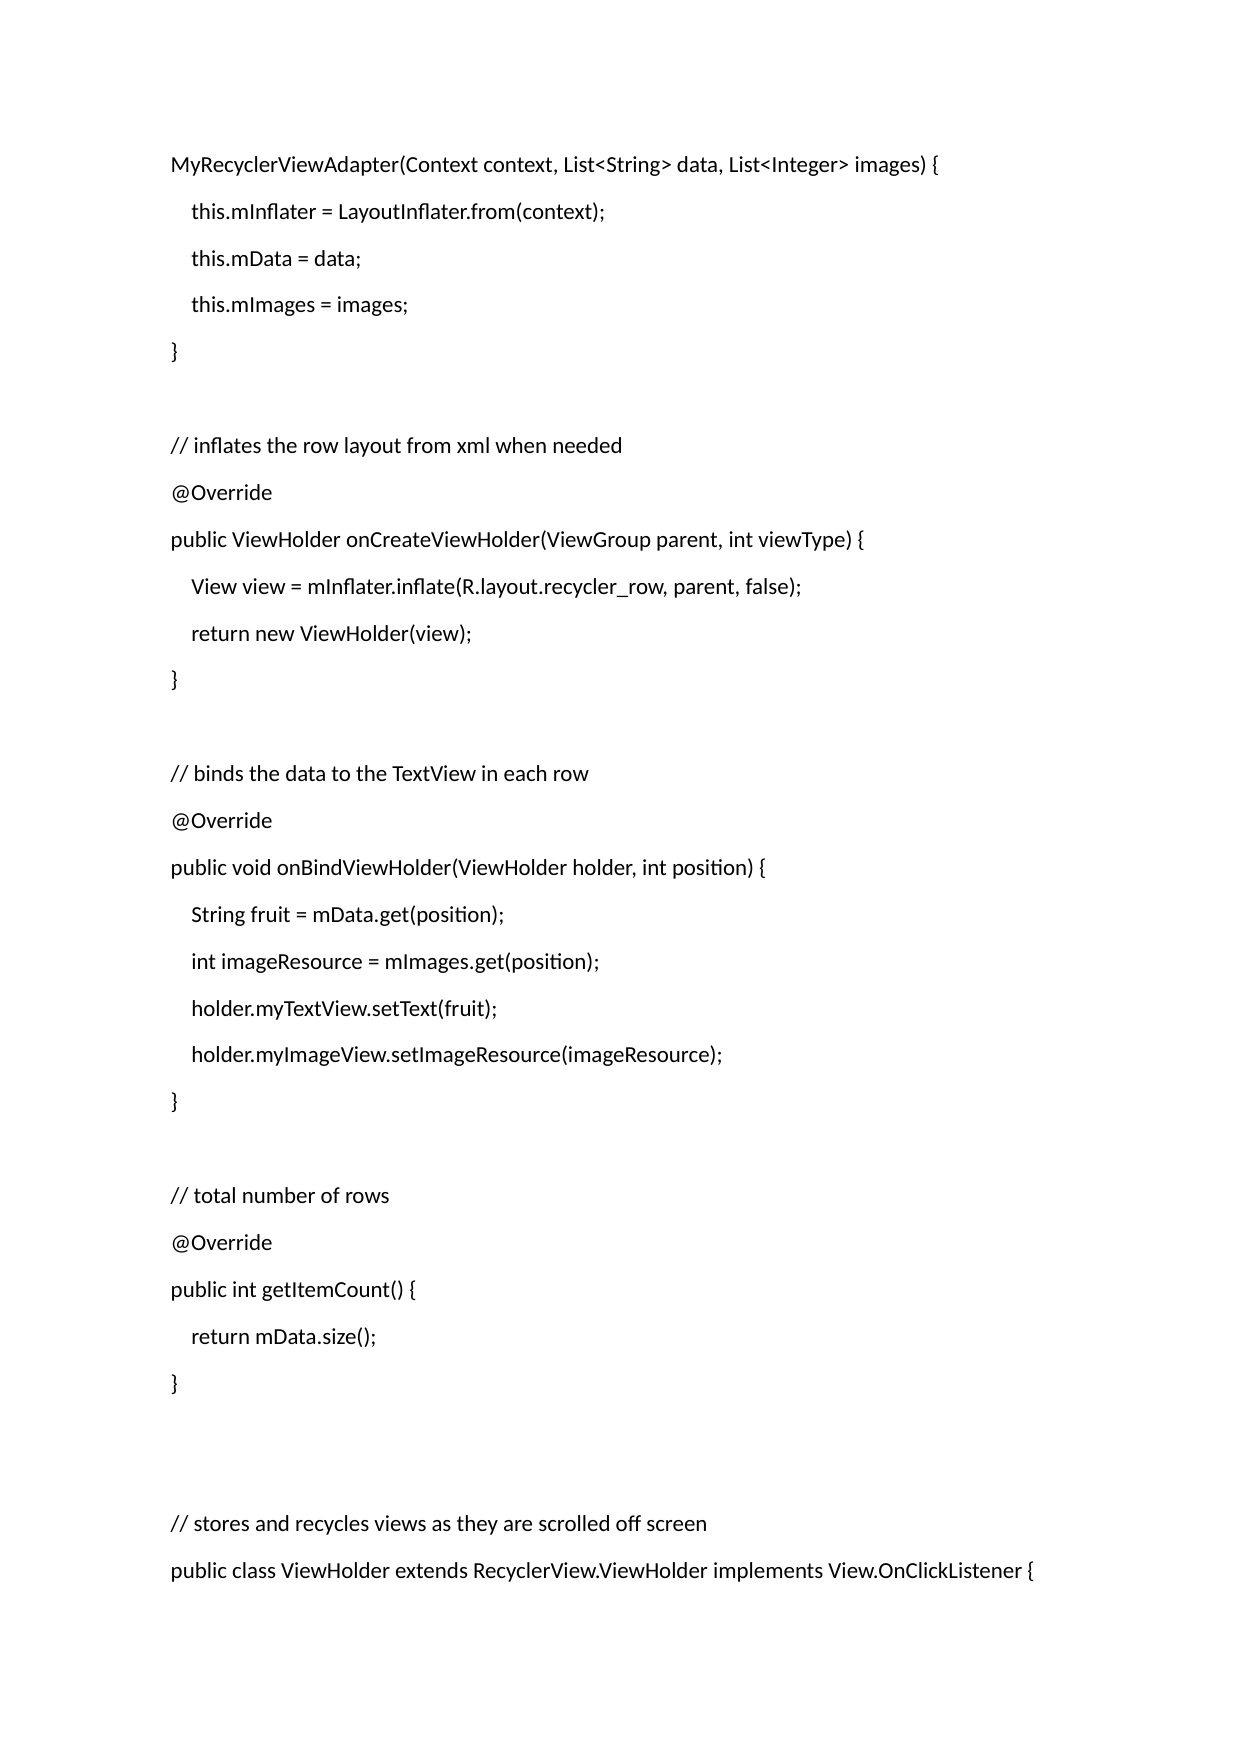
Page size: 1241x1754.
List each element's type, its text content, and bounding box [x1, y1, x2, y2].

text public int getItemCount() { [150, 1275, 1090, 1303]
text MyRecyclerViewAdapter(Context context, List<String> data, List<Integer> images) { [150, 150, 1090, 178]
text this.mInflater = LayoutInflater.from(context); [150, 197, 1090, 225]
text } [150, 666, 1090, 694]
text // total number of rows [150, 1181, 1090, 1209]
text public void onBindViewHolder(ViewHolder holder, int position) { [150, 853, 1090, 881]
text holder.myImageView.setImageResource(imageResource); [150, 1041, 1090, 1069]
text holder.myTextView.setText(fruit); [150, 994, 1090, 1022]
text public ViewHolder onCreateViewHolder(ViewGroup parent, int viewType) { [150, 525, 1090, 553]
text int imageResource = mImages.get(position); [150, 947, 1090, 975]
text public class ViewHolder extends RecyclerView.ViewHolder implements View.OnClickListener { [150, 1556, 1090, 1584]
text } [150, 1087, 1090, 1116]
text return new ViewHolder(view); [150, 619, 1090, 647]
text } [150, 337, 1090, 366]
text @Override [150, 1228, 1090, 1256]
text String fruit = mData.get(position); [150, 900, 1090, 928]
text // inflates the row layout from xml when needed [150, 431, 1090, 459]
text // binds the data to the TextView in each row [150, 759, 1090, 787]
text } [150, 1369, 1090, 1397]
text @Override [150, 806, 1090, 834]
text @Override [150, 478, 1090, 506]
text this.mData = data; [150, 244, 1090, 272]
text View view = mInflater.inflate(R.layout.recycler_row, parent, false); [150, 572, 1090, 600]
text // stores and recycles views as they are scrolled off screen [150, 1509, 1090, 1537]
text return mData.size(); [150, 1322, 1090, 1350]
text this.mImages = images; [150, 291, 1090, 319]
